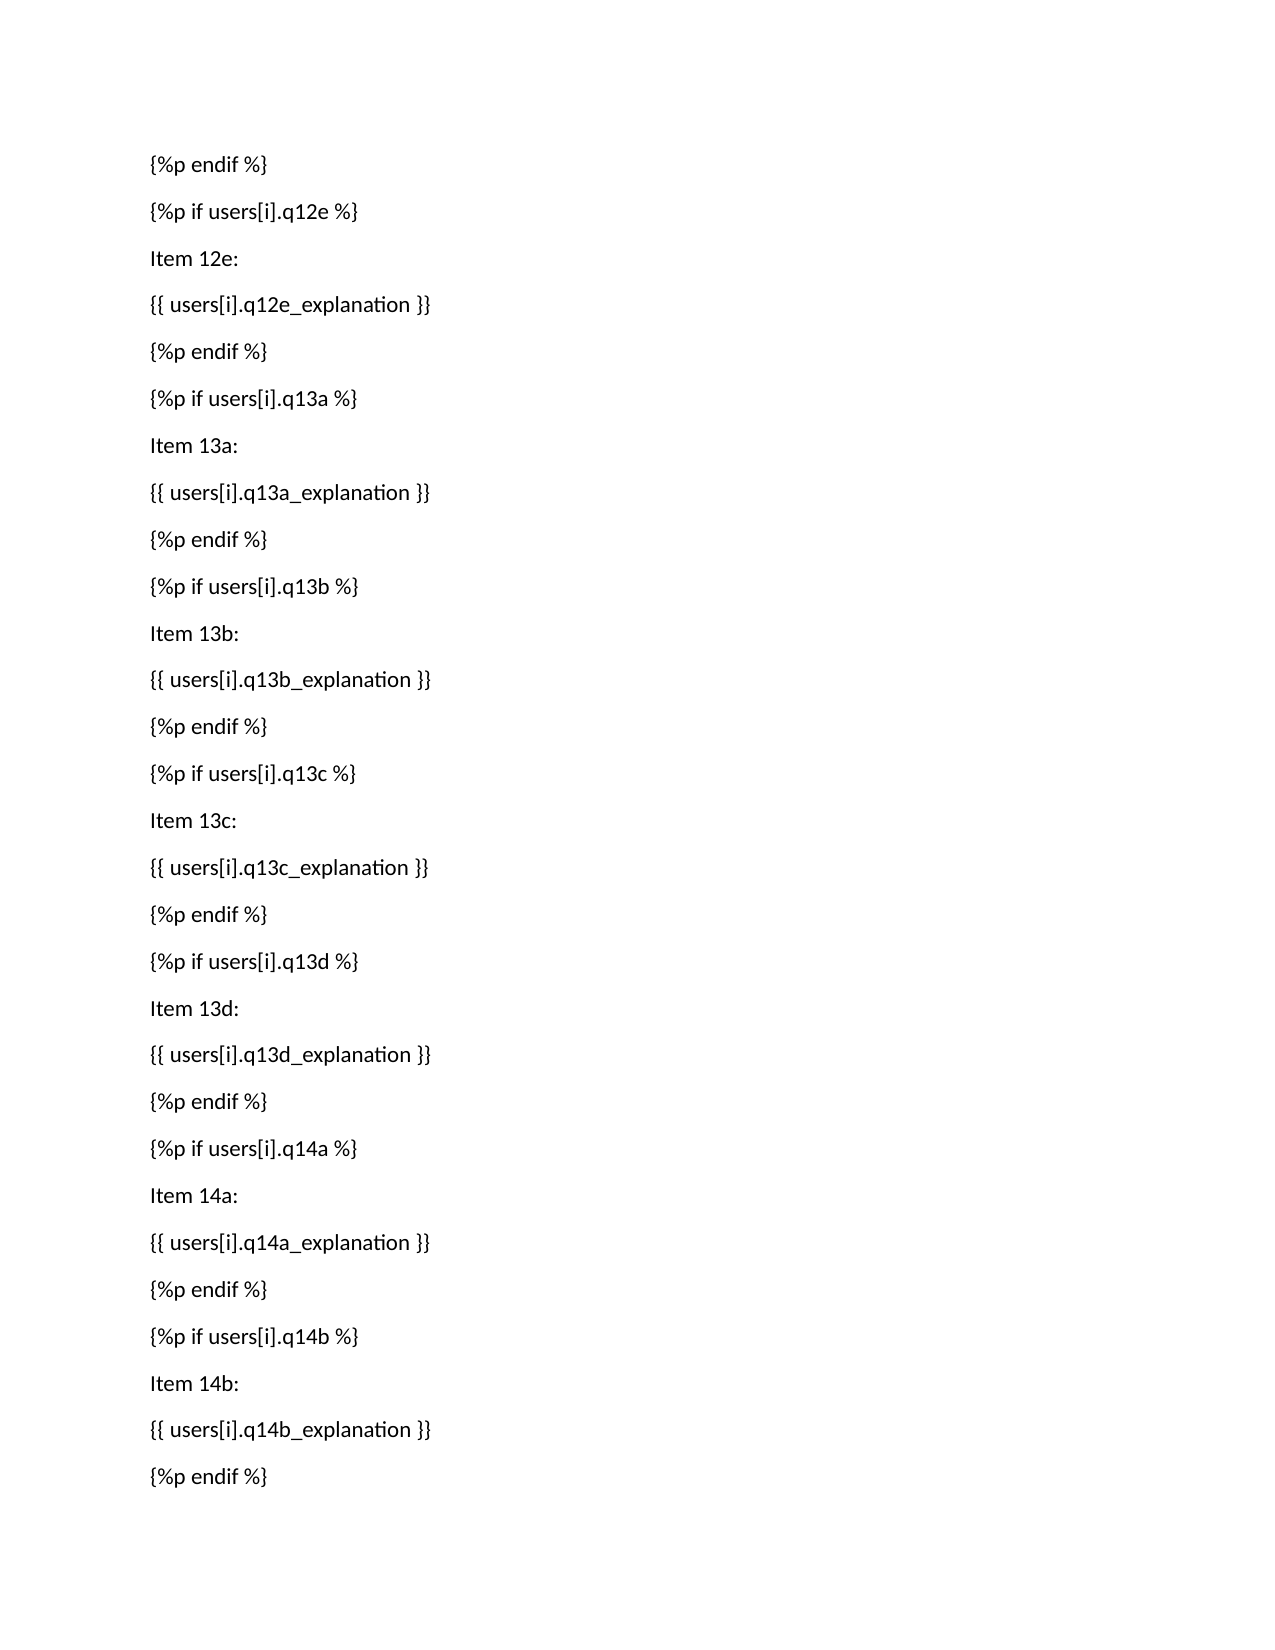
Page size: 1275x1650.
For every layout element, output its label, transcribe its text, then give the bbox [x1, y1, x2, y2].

text {%p endif %} [150, 712, 1125, 741]
text {%p if users[i].q13b %} [150, 572, 1125, 600]
text Item 14b: [150, 1369, 1125, 1397]
text {{ users[i].q13a_explanation }} [150, 478, 1125, 506]
text {%p if users[i].q13a %} [150, 384, 1125, 412]
text {{ users[i].q14a_explanation }} [150, 1228, 1125, 1256]
text {%p endif %} [150, 1275, 1125, 1303]
text {%p endif %} [150, 150, 1125, 178]
text Item 13b: [150, 619, 1125, 647]
text {%p endif %} [150, 1087, 1125, 1116]
text Item 13d: [150, 994, 1125, 1022]
text {%p endif %} [150, 337, 1125, 366]
text {{ users[i].q13b_explanation }} [150, 666, 1125, 694]
text {%p endif %} [150, 1462, 1125, 1491]
text {%p if users[i].q12e %} [150, 197, 1125, 225]
text {{ users[i].q14b_explanation }} [150, 1416, 1125, 1444]
text {%p endif %} [150, 900, 1125, 928]
text {{ users[i].q13c_explanation }} [150, 853, 1125, 881]
text Item 12e: [150, 244, 1125, 272]
text {%p endif %} [150, 525, 1125, 553]
text {%p if users[i].q14b %} [150, 1322, 1125, 1350]
text {%p if users[i].q13d %} [150, 947, 1125, 975]
text Item 13a: [150, 431, 1125, 459]
text Item 13c: [150, 806, 1125, 834]
text Item 14a: [150, 1181, 1125, 1209]
text {{ users[i].q13d_explanation }} [150, 1041, 1125, 1069]
text {{ users[i].q12e_explanation }} [150, 291, 1125, 319]
text {%p if users[i].q14a %} [150, 1134, 1125, 1162]
text {%p if users[i].q13c %} [150, 759, 1125, 787]
